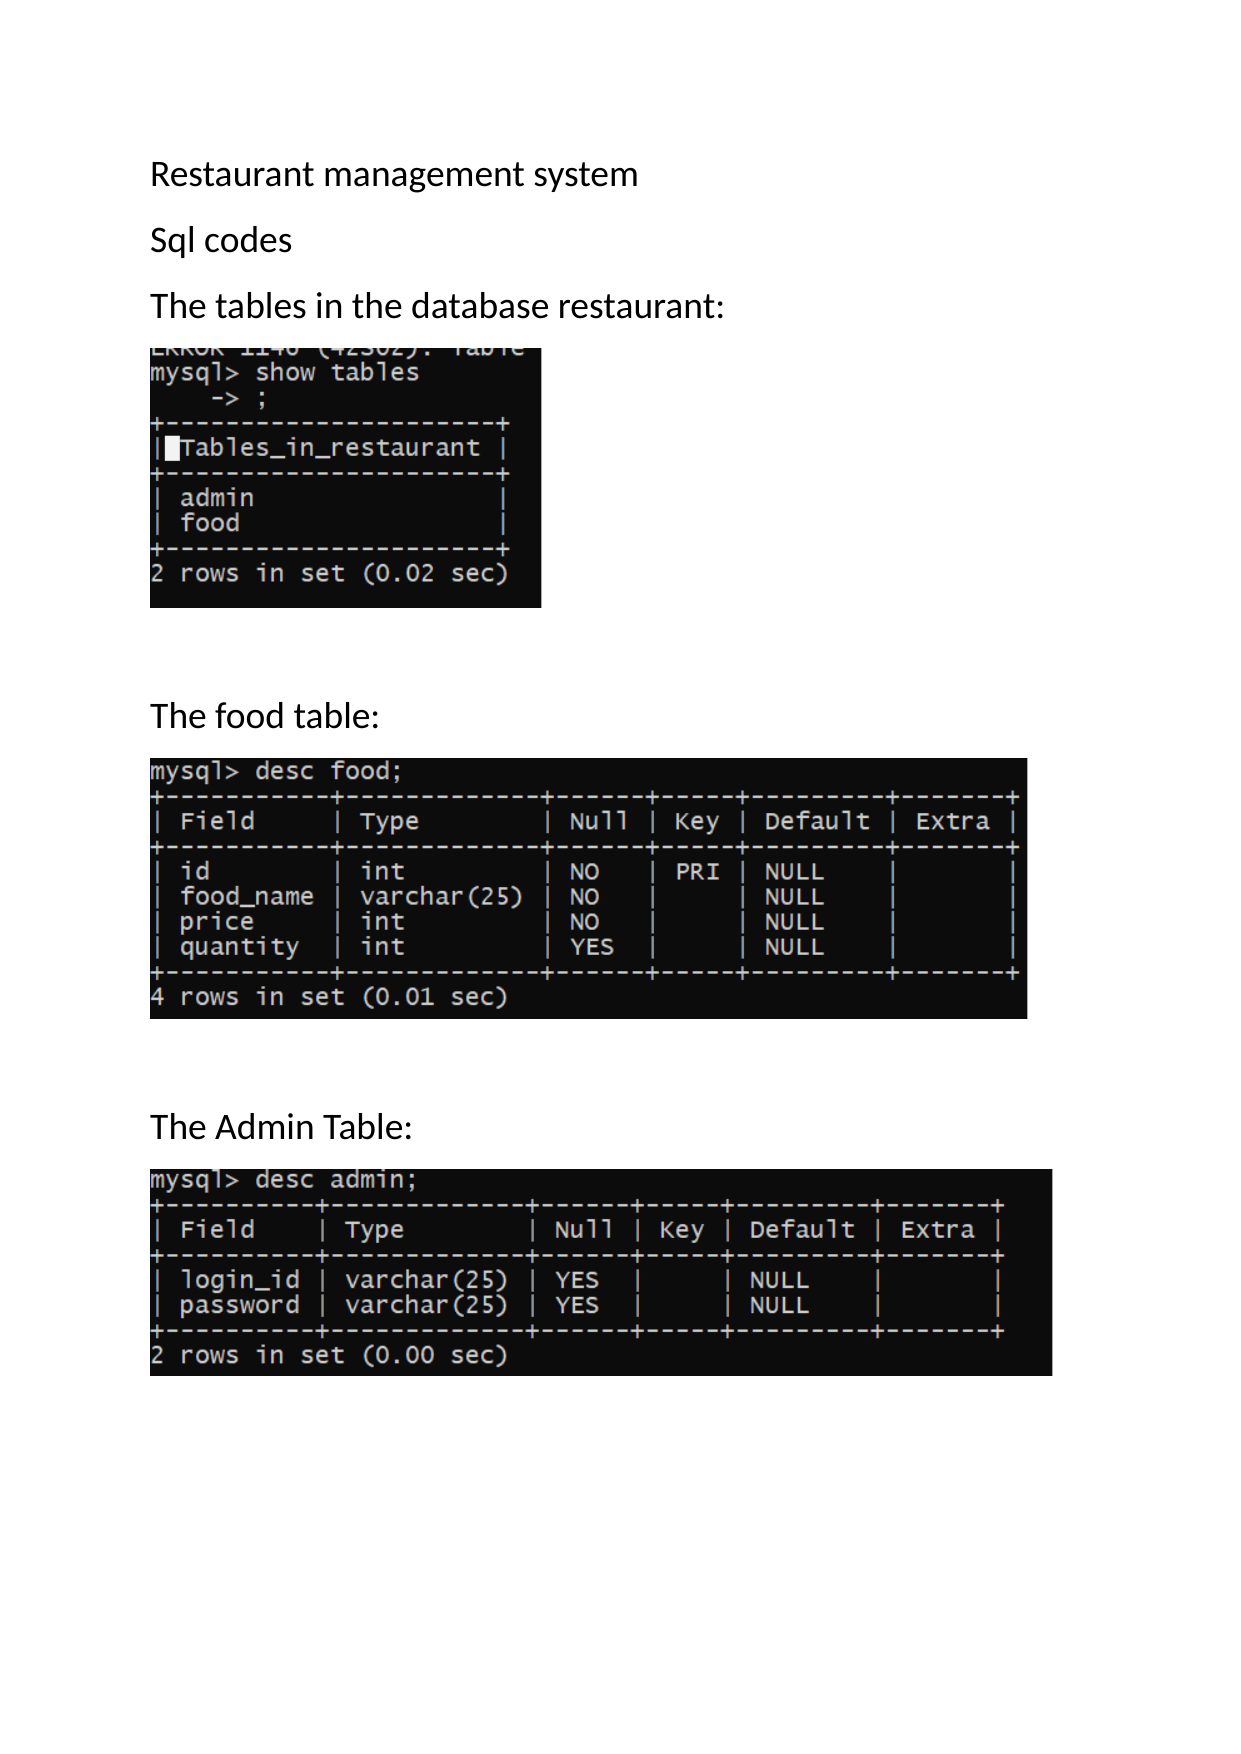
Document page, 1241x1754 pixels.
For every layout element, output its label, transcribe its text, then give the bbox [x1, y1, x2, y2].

text Restaurant management system [150, 150, 1090, 196]
text The food table: [150, 692, 1090, 738]
picture [150, 348, 542, 608]
text The Admin Table: [150, 1103, 1090, 1149]
text Sql codes [150, 216, 1090, 262]
picture [150, 758, 1028, 1019]
picture [150, 1169, 1053, 1376]
text The tables in the database restaurant: [150, 282, 1090, 328]
